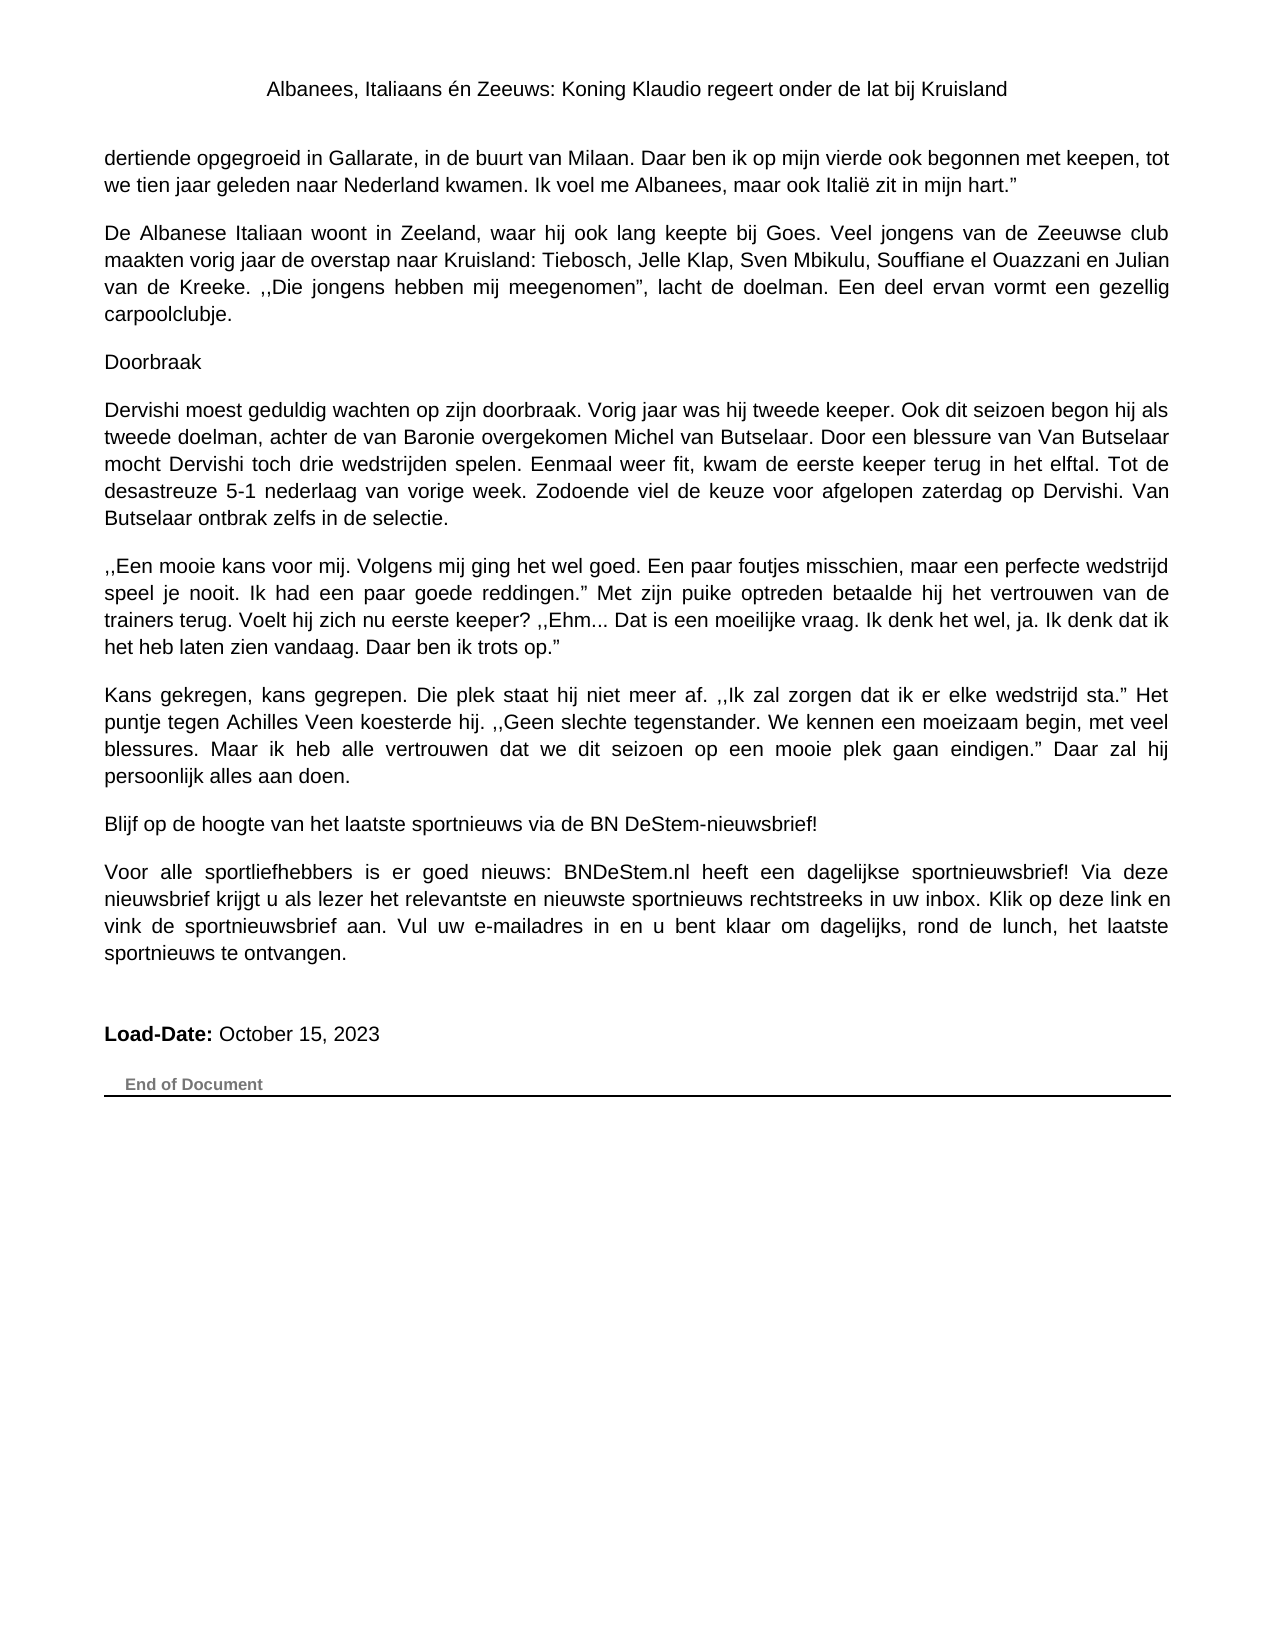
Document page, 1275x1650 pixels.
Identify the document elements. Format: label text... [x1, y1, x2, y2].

text Doorbraak [104, 346, 1171, 373]
text Blijf op de hoogte van het laatste sportnieuws via de BN DeStem-nieuwsbrief! [104, 809, 1171, 836]
text Voor alle sportliefhebbers is er goed nieuws: BNDeStem.nl heeft een dagelijkse sportnieuwsbrief! Via deze nieuwsbrief krijgt u als lezer het relevantste en nieuwste sportnieuws rechtstreeks in uw inbox. Klik op deze link en vink de sportnieuwsbrief aan. Vul uw e-mailadres in en u bent klaar om dagelijks, rond de lunch, het laatste sportnieuws te ontvangen. [104, 857, 1171, 965]
text End of Document [125, 1075, 1171, 1094]
text ,,Een mooie kans voor mij. Volgens mij ging het wel goed. Een paar foutjes misschien, maar een perfecte wedstrijd speel je nooit. Ik had een paar goede reddingen.” Met zijn puike optreden betaalde hij het vertrouwen van de trainers terug. Voelt hij zich nu eerste keeper? ,,Ehm... Dat is een moeilijke vraag. Ik denk het wel, ja. Ik denk dat ik het heb laten zien vandaag. Daar ben ik trots op.” [104, 551, 1171, 659]
text Load-Date: October 15, 2023 [104, 990, 1171, 1046]
text De Albanese Italiaan woont in Zeeland, waar hij ook lang keepte bij Goes. Veel jongens van de Zeeuwse club maakten vorig jaar de overstap naar Kruisland: Tiebosch, Jelle Klap, Sven Mbikulu, Souffiane el Ouazzani en Julian van de Kreeke. ,,Die jongens hebben mij meegenomen”, lacht de doelman. Een deel ervan vormt een gezellig carpoolclubje. [104, 217, 1171, 326]
text Kans gekregen, kans gegrepen. Die plek staat hij niet meer af. ,,Ik zal zorgen dat ik er elke wedstrijd sta.” Het puntje tegen Achilles Veen koesterde hij. ,,Geen slechte tegenstander. We kennen een moeizaam begin, met veel blessures. Maar ik heb alle vertrouwen dat we dit seizoen op een mooie plek gaan eindigen.” Daar zal hij persoonlijk alles aan doen. [104, 680, 1171, 788]
text Dervishi moest geduldig wachten op zijn doorbraak. Vorig jaar was hij tweede keeper. Ook dit seizoen begon hij als tweede doelman, achter de van Baronie overgekomen Michel van Butselaar. Door een blessure van Van Butselaar mocht Dervishi toch drie wedstrijden spelen. Eenmaal weer fit, kwam de eerste keeper terug in het elftal. Tot de desastreuze 5-1 nederlaag van vorige week. Zodoende viel de keuze voor afgelopen zaterdag op Dervishi. Van Butselaar ontbrak zelfs in de selectie. [104, 394, 1171, 530]
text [104, 142, 1171, 196]
